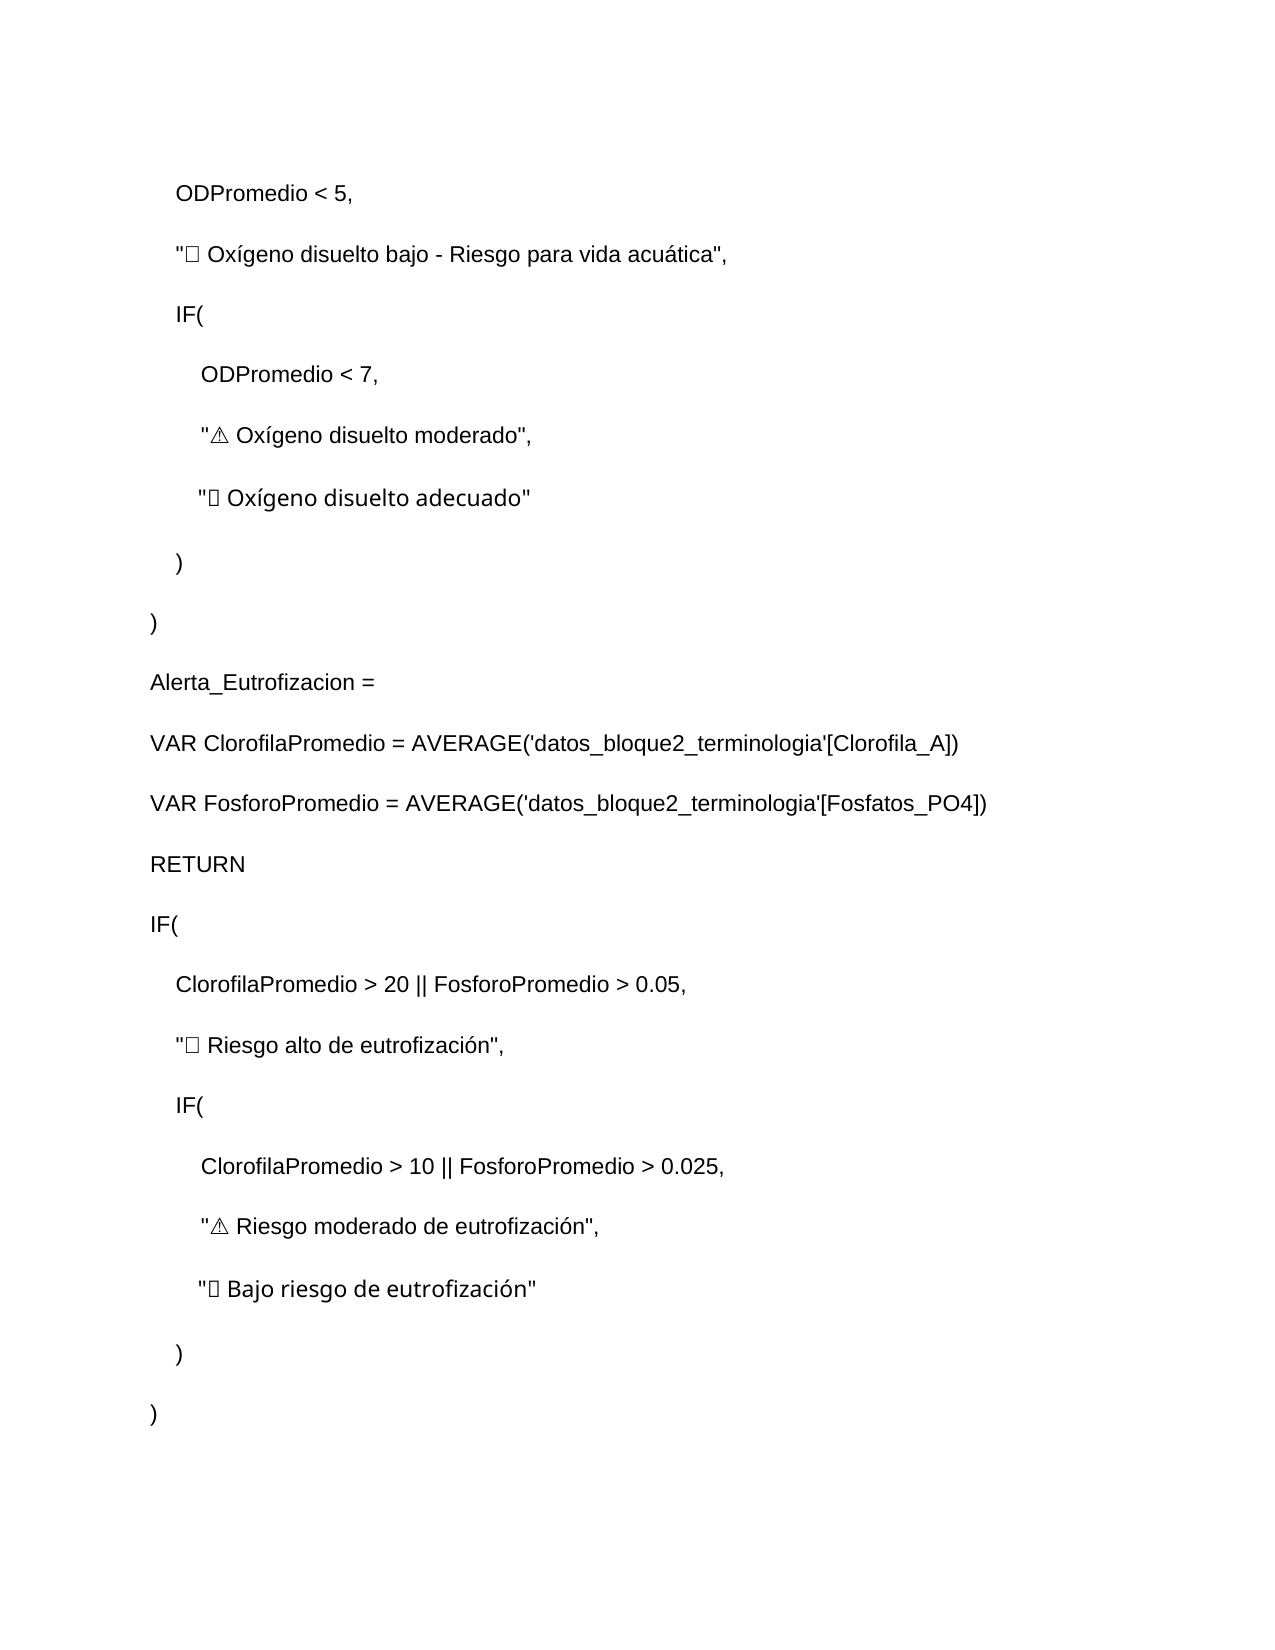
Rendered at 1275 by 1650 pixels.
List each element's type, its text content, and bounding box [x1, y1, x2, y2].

text "🚨 Oxígeno disuelto bajo - Riesgo para vida acuática", [150, 241, 1125, 267]
text IF( [150, 911, 1125, 937]
text IF( [150, 1092, 1125, 1118]
text "⚠️ Riesgo moderado de eutrofización", [150, 1213, 1125, 1239]
text ClorofilaPromedio > 20 || FosforoPromedio > 0.05, [150, 971, 1125, 998]
text RETURN [150, 851, 1125, 877]
text ODPromedio < 5, [150, 180, 1125, 207]
text VAR FosforoPromedio = AVERAGE('datos_bloque2_terminologia'[Fosfatos_PO4]) [150, 790, 1125, 816]
text "✅ Oxígeno disuelto adecuado" [150, 482, 1125, 513]
text "🚨 Riesgo alto de eutrofización", [150, 1032, 1125, 1058]
text ) [150, 1339, 1125, 1366]
text IF( [150, 301, 1125, 327]
text "⚠️ Oxígeno disuelto moderado", [150, 422, 1125, 448]
text ) [150, 609, 1125, 635]
text "✅ Bajo riesgo de eutrofización" [150, 1273, 1125, 1305]
text ClorofilaPromedio > 10 || FosforoPromedio > 0.025, [150, 1153, 1125, 1179]
text Alerta_Eutrofizacion = [150, 669, 1125, 696]
text ) [150, 1400, 1125, 1426]
text ) [150, 548, 1125, 575]
text VAR ClorofilaPromedio = AVERAGE('datos_bloque2_terminologia'[Clorofila_A]) [150, 730, 1125, 756]
text ODPromedio < 7, [150, 361, 1125, 388]
